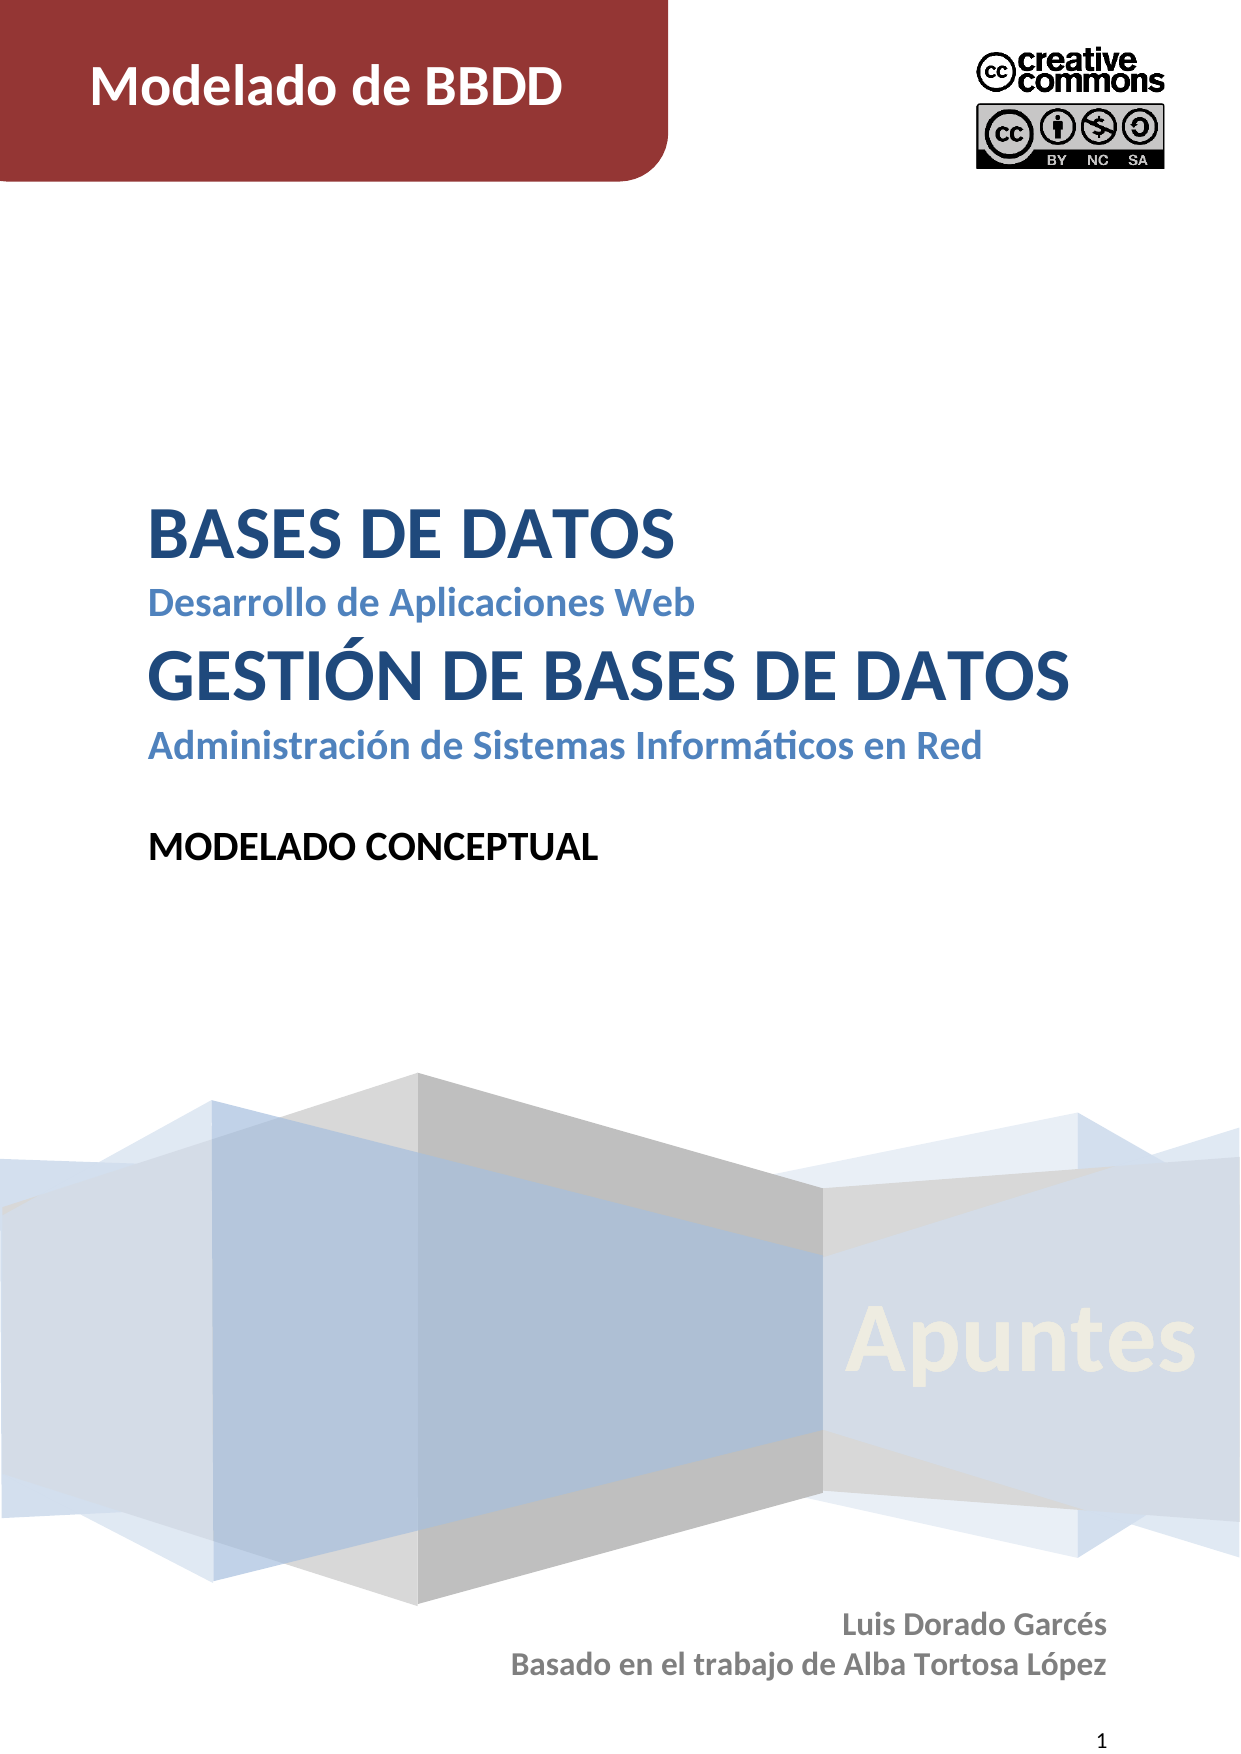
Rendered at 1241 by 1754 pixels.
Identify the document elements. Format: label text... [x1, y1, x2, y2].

text BASES DE DATOS [148, 489, 1107, 576]
text MODELADO CONCEPTUAL [148, 820, 1107, 871]
picture [976, 46, 1165, 169]
text Basado en el trabajo de Alba Tortosa López [272, 1643, 1107, 1684]
text Desarrollo de Aplicaciones Web GESTIÓN DE BASES DE DATOS [148, 576, 1107, 719]
text Administración de Sistemas Informáticos en Red [148, 719, 1107, 769]
text Luis Dorado Garcés [272, 1602, 1107, 1643]
